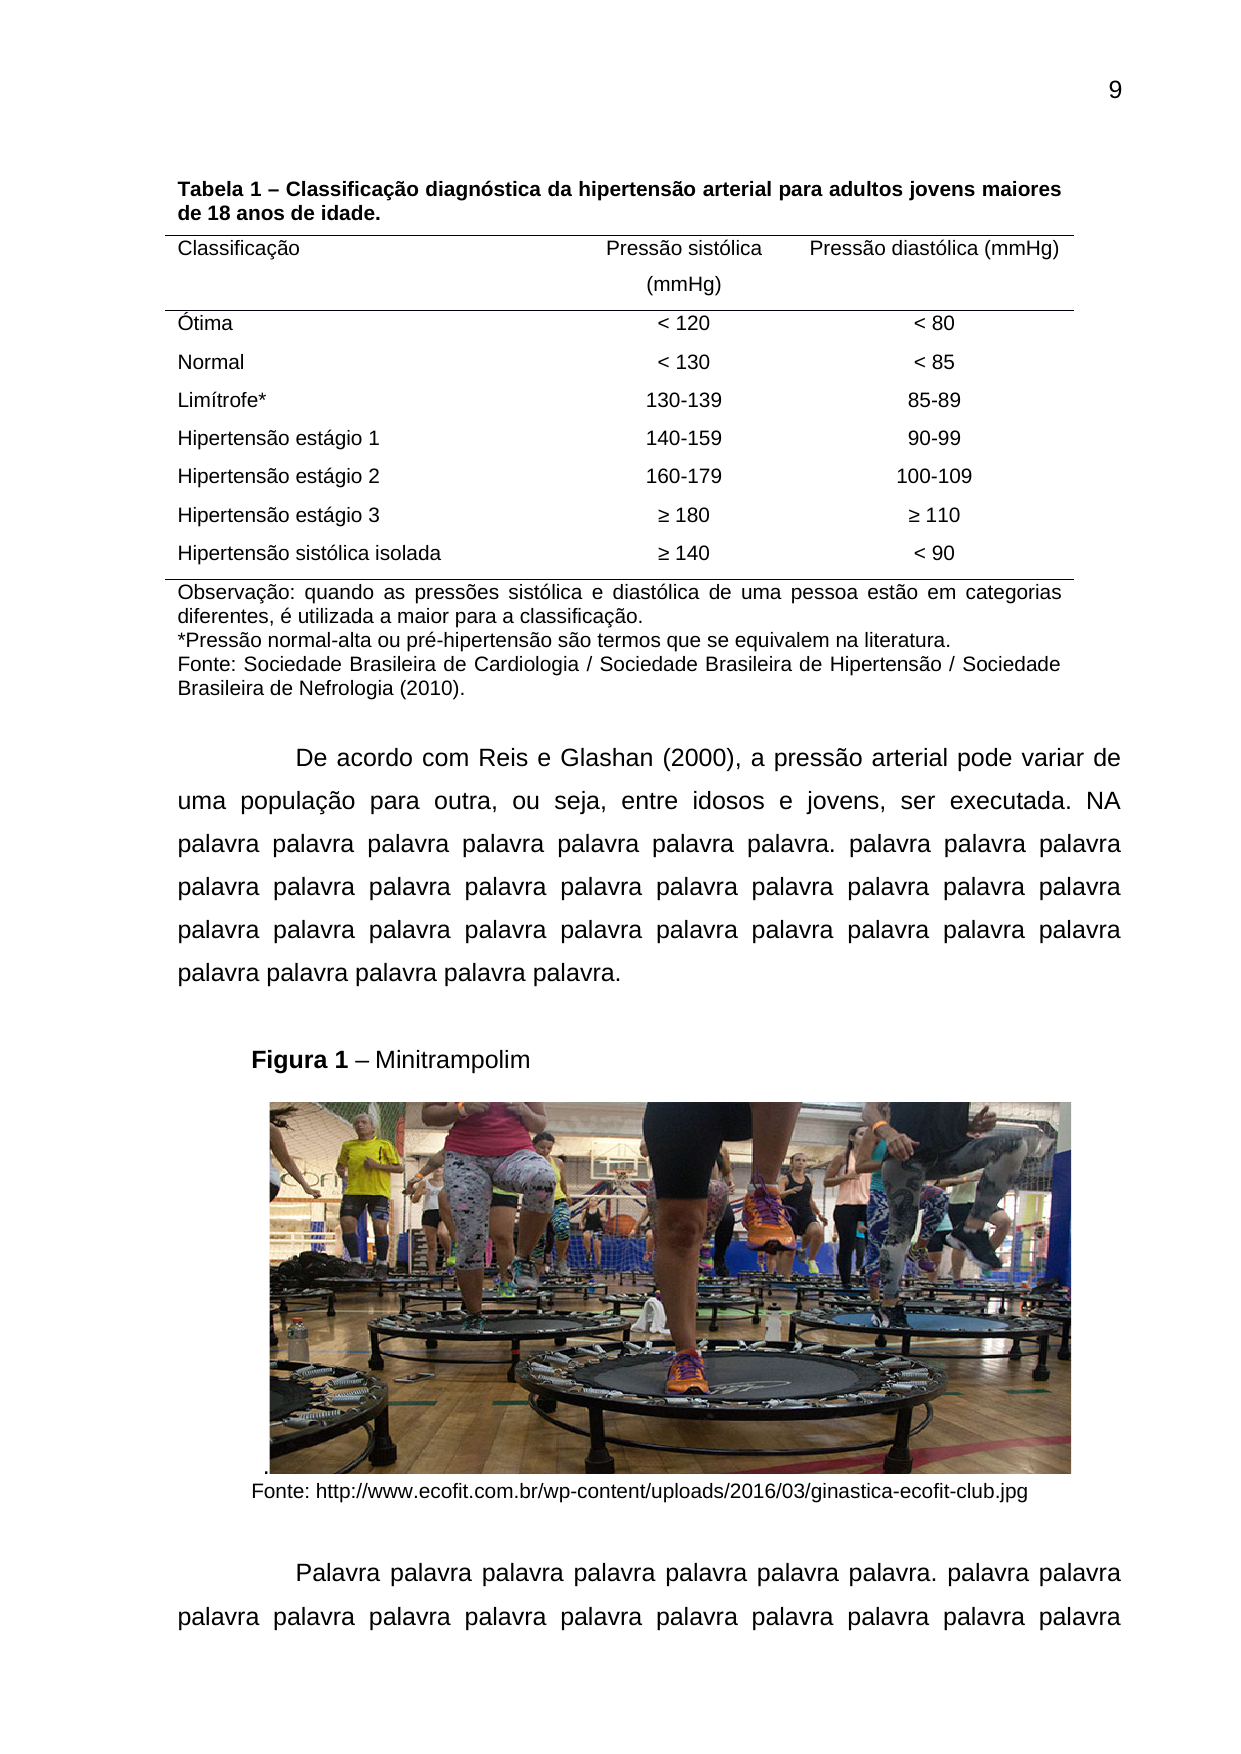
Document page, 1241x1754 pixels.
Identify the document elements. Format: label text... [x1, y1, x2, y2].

table_cell Pressão sistólica (mmHg) [573, 236, 794, 310]
table_cell 130-139 [573, 388, 794, 426]
table_cell < 90 [794, 541, 1074, 579]
table_header Tabela 1 – Classificação diagnóstica da hipertensão arterial para adultos jovens maiores de 18 anos de idade. [165, 177, 1074, 235]
text Figura 1 – Minitrampolim [251, 1045, 1122, 1073]
text Fonte: http://www.ecofit.com.br/wp-content/uploads/2016/03/ginastica-ecofit-club.jpg [177, 1479, 1122, 1503]
table_cell 160-179 [573, 464, 794, 502]
table_cell Hipertensão estágio 3 [165, 503, 573, 541]
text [177, 1558, 1122, 1630]
table_cell Observação: quando as pressões sistólica e diastólica de uma pessoa estão em categorias diferentes, é utilizada a maior para a classificação. *Pressão normal-alta ou pré-hipertensão são termos que se equivalem na literatura. Fonte: Sociedade Brasileira de Cardiologia / Sociedade Brasileira de Hipertensão / Sociedade Brasileira de Nefrologia (2010). [165, 580, 1074, 700]
table_cell Hipertensão sistólica isolada [165, 541, 573, 579]
table_cell < 80 [794, 311, 1074, 349]
picture [269, 1102, 1072, 1474]
table_cell Hipertensão estágio 1 [165, 426, 573, 464]
table_cell 140-159 [573, 426, 794, 464]
table_cell < 120 [573, 311, 794, 349]
table_cell Pressão diastólica (mmHg) [794, 236, 1074, 310]
table_cell Limítrofe* [165, 388, 573, 426]
table_cell Hipertensão estágio 2 [165, 464, 573, 502]
table_cell 90-99 [794, 426, 1074, 464]
table_cell < 85 [794, 350, 1074, 388]
text De acordo com Reis e Glashan (2000), a pressão arterial pode variar de uma população para outra, ou seja, entre idosos e jovens, ser executada. NA palavra palavra palavra palavra palavra palavra palavra. palavra palavra palavra palavra palavra palavra palavra palavra palavra palavra palavra palavra palavra palavra palavra palavra palavra palavra palavra palavra palavra palavra palavra palavra palavra palavra palavra palavra. [177, 743, 1122, 987]
table_cell ≥ 140 [573, 541, 794, 579]
table_cell Ótima [165, 311, 573, 349]
table_cell < 130 [573, 350, 794, 388]
table_cell Classificação [165, 236, 573, 310]
table_cell 100-109 [794, 464, 1074, 502]
table_cell Normal [165, 350, 573, 388]
table_cell ≥ 110 [794, 503, 1074, 541]
table_cell ≥ 180 [573, 503, 794, 541]
table_cell 85-89 [794, 388, 1074, 426]
